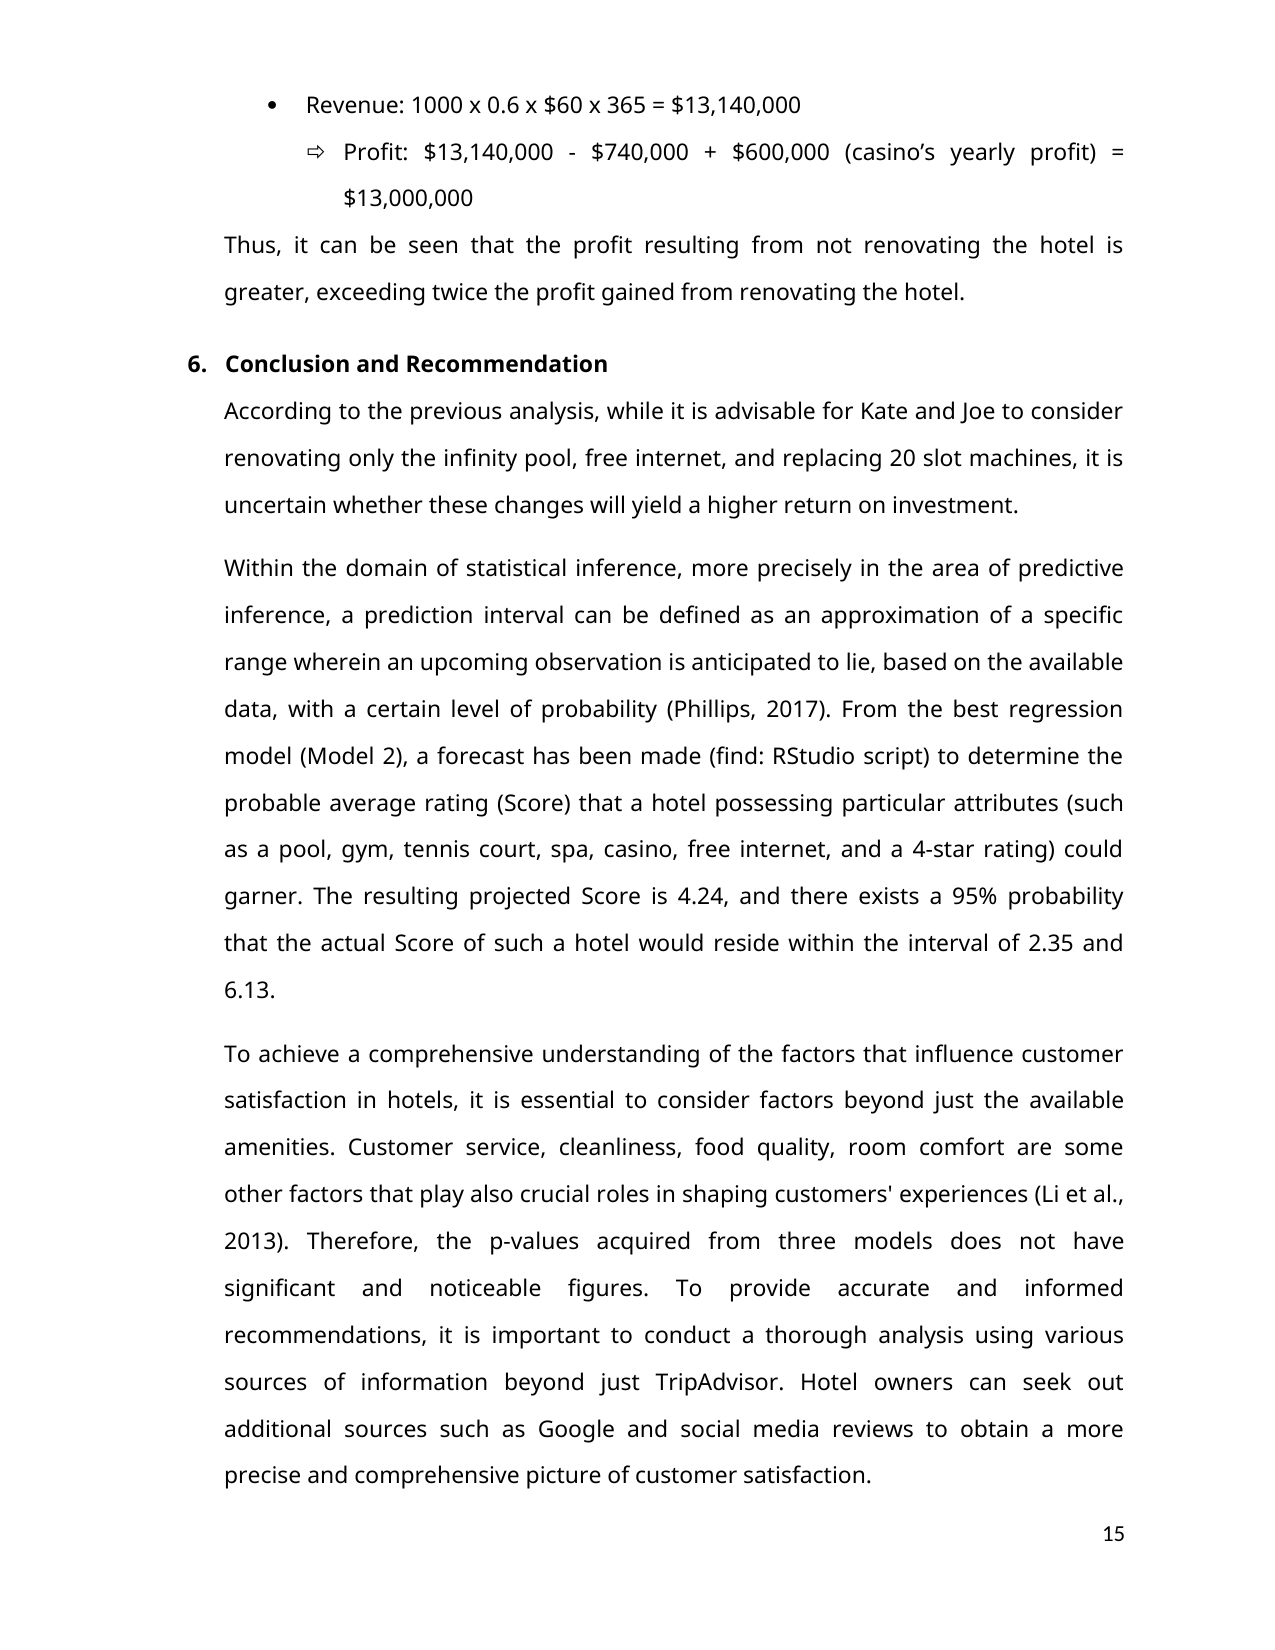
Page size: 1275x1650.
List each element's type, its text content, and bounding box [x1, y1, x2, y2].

text To achieve a comprehensive understanding of the factors that influence customer satisfaction in hotels, it is essential to consider factors beyond just the available amenities. Customer service, cleanliness, food quality, room comfort are some other factors that play also crucial roles in shaping customers' experiences (Li et al., 2013). Therefore, the p-values acquired from three models does not have significant and noticeable figures. To provide accurate and informed recommendations, it is important to conduct a thorough analysis using various sources of information beyond just TripAdvisor. Hotel owners can seek out additional sources such as Google and social media reviews to obtain a more precise and comprehensive picture of customer satisfaction. [224, 1038, 1125, 1491]
text Within the domain of statistical inference, more precisely in the area of predictive inference, a prediction interval can be defined as an approximation of a specific range wherein an upcoming observation is anticipated to lie, based on the available data, with a certain level of probability (Phillips, 2017). From the best regression model (Model 2), a forecast has been made (find: RStudio script) to determine the probable average rating (Score) that a hotel possessing particular attributes (such as a pool, gym, tennis court, spa, casino, free internet, and a 4-star rating) could garner. The resulting projected Score is 4.24, and there exists a 95% probability that the actual Score of such a hotel would reside within the interval of 2.35 and 6.13. [224, 552, 1125, 1005]
text Thus, it can be seen that the profit resulting from not renovating the hotel is greater, exceeding twice the profit gained from renovating the hotel. [224, 229, 1125, 307]
text According to the previous analysis, while it is advisable for Kate and Joe to consider renovating only the infinity pool, free internet, and replacing 20 slot machines, it is uncertain whether these changes will yield a higher return on investment. [224, 395, 1125, 520]
list Profit: $13,140,000 - $740,000 + $600,000 (casino’s yearly profit) = $13,000,000 [306, 136, 1125, 214]
subtitle Conclusion and Recommendation [187, 348, 1125, 379]
list Revenue: 1000 x 0.6 x $60 x 365 = $13,140,000 [268, 89, 1125, 120]
